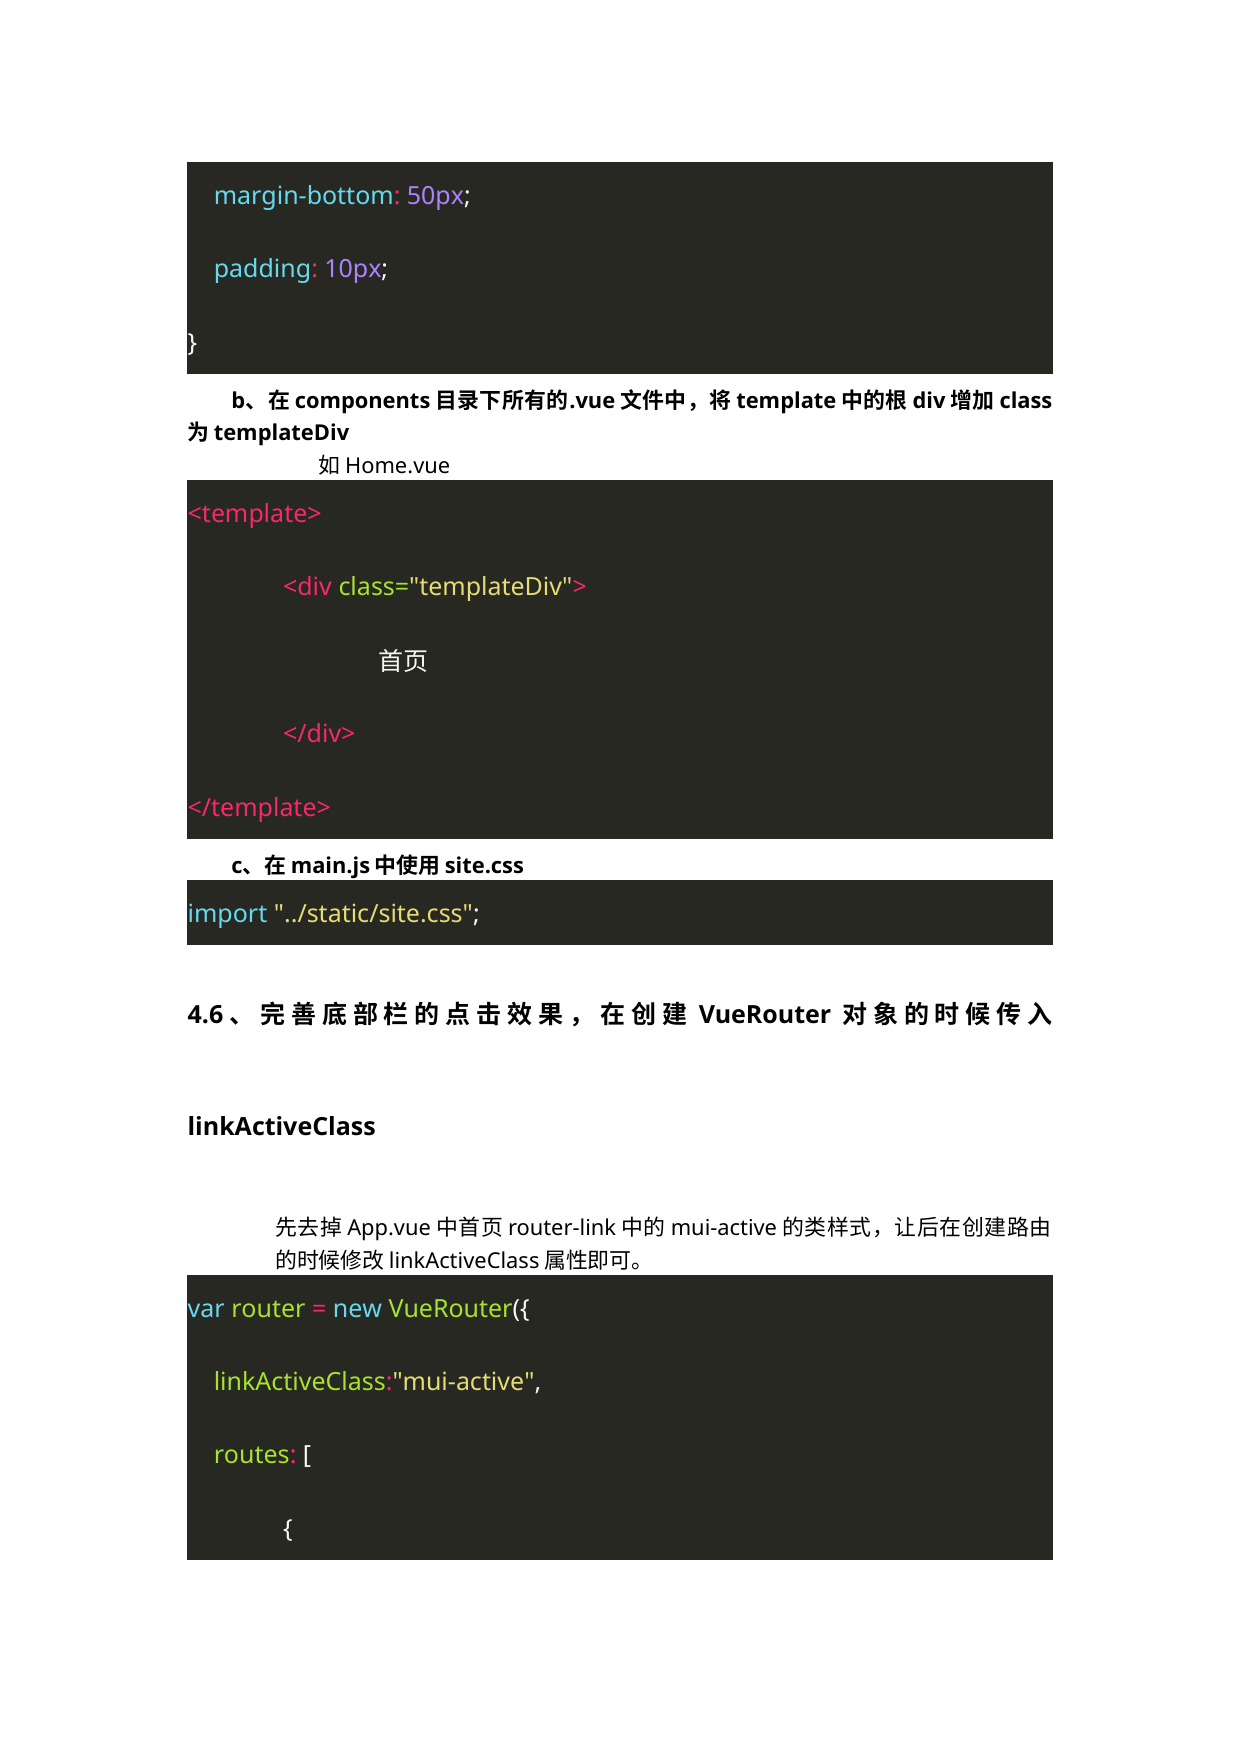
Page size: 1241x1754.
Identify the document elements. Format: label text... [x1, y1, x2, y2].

text margin-bottom: 50px; [187, 162, 1053, 227]
text <template> [187, 480, 1053, 545]
text } [187, 309, 1053, 374]
text c、在main.js中使用site.css [187, 848, 1053, 880]
text padding: 10px; [187, 235, 1053, 300]
text <div class="templateDiv"> [187, 553, 1053, 618]
text 首页 [187, 627, 1053, 692]
text var router = new VueRouter({ [187, 1275, 1053, 1340]
list 如Home.vue [319, 447, 1053, 480]
list 先去掉App.vue中首页router-link中的mui-active的类样式，让后在创建路由的时候修改linkActiveClass属性即可。 [275, 1210, 1053, 1275]
text 4.6、完善底部栏的点击效果，在创建VueRouter对象的时候传入linkActiveClass [187, 981, 1053, 1158]
text routes: [ [187, 1422, 1053, 1487]
text b、在components目录下所有的.vue文件中，将template中的根div增加class为templateDiv [187, 382, 1053, 447]
text { [187, 1495, 1053, 1560]
text </div> [187, 701, 1053, 766]
text </template> [187, 774, 1053, 839]
text linkActiveClass:"mui-active", [187, 1348, 1053, 1413]
text import "../static/site.css"; [187, 880, 1053, 945]
